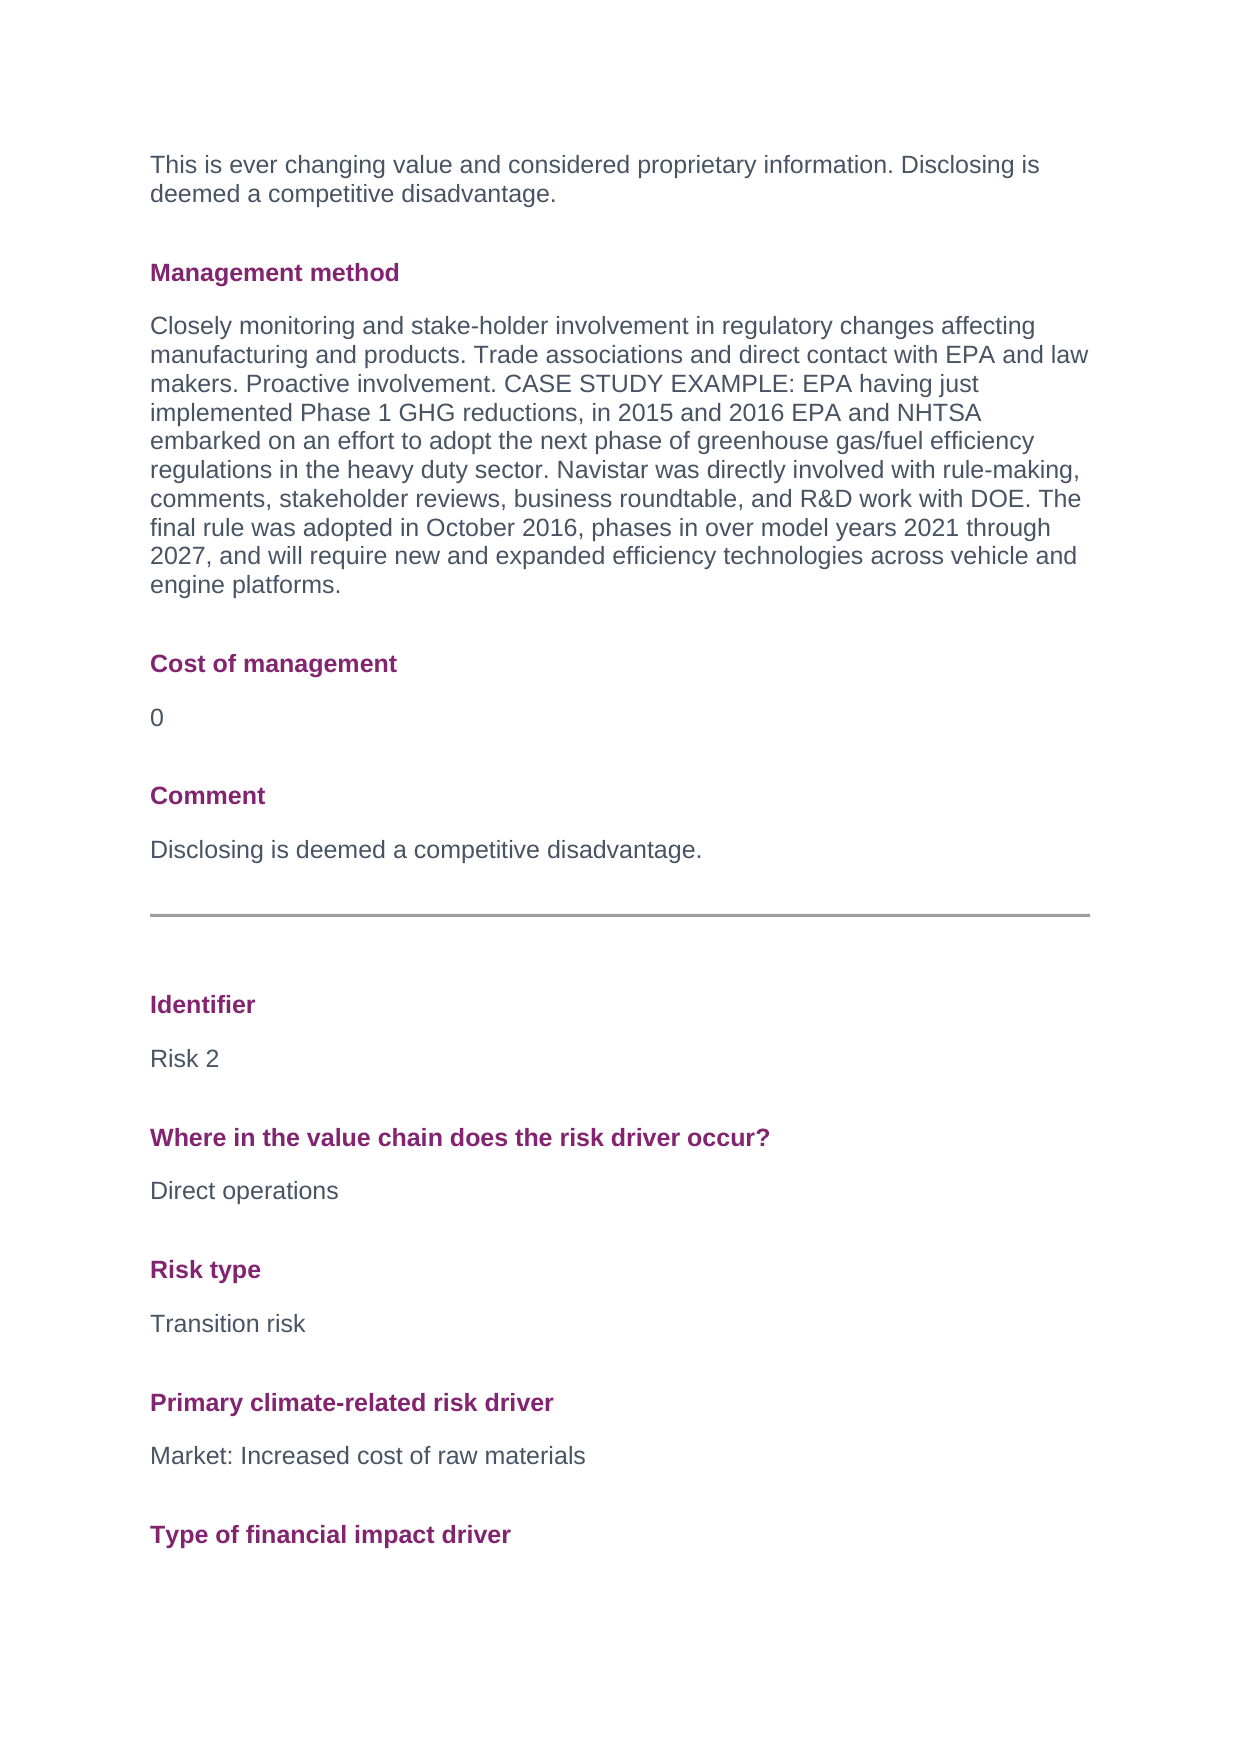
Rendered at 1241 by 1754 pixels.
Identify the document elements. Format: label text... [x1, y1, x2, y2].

subtitle Identifier [150, 990, 1090, 1019]
text 0 [150, 702, 1090, 731]
subtitle Cost of management [150, 649, 1090, 677]
text Closely monitoring and stake-holder involvement in regulatory changes affecting manufacturing and products. Trade associations and direct contact with EPA and law makers. Proactive involvement. CASE STUDY EXAMPLE: EPA having just implemented Phase 1 GHG reductions, in 2015 and 2016 EPA and NHTSA embarked on an effort to adopt the next phase of greenhouse gas/fuel efficiency regulations in the heavy duty sector. Navistar was directly involved with rule-making, comments, stakeholder reviews, business roundtable, and R&D work with DOE. The final rule was adopted in October 2016, phases in over model years 2021 through 2027, and will require new and expanded efficiency technologies across vehicle and engine platforms. [150, 311, 1090, 599]
subtitle Comment [150, 781, 1090, 810]
subtitle Type of financial impact driver [150, 1520, 1090, 1549]
subtitle Risk type [150, 1255, 1090, 1284]
text Risk 2 [150, 1044, 1090, 1073]
text Transition risk [150, 1309, 1090, 1338]
text Market: Increased cost of raw materials [150, 1441, 1090, 1470]
subtitle Management method [150, 257, 1090, 286]
text This is ever changing value and considered proprietary information. Disclosing is deemed a competitive disadvantage. [150, 150, 1090, 207]
text Direct operations [150, 1176, 1090, 1205]
subtitle Primary climate-related risk driver [150, 1388, 1090, 1416]
text Disclosing is deemed a competitive disadvantage. [150, 835, 1090, 864]
subtitle Where in the value chain does the risk driver occur? [150, 1123, 1090, 1151]
